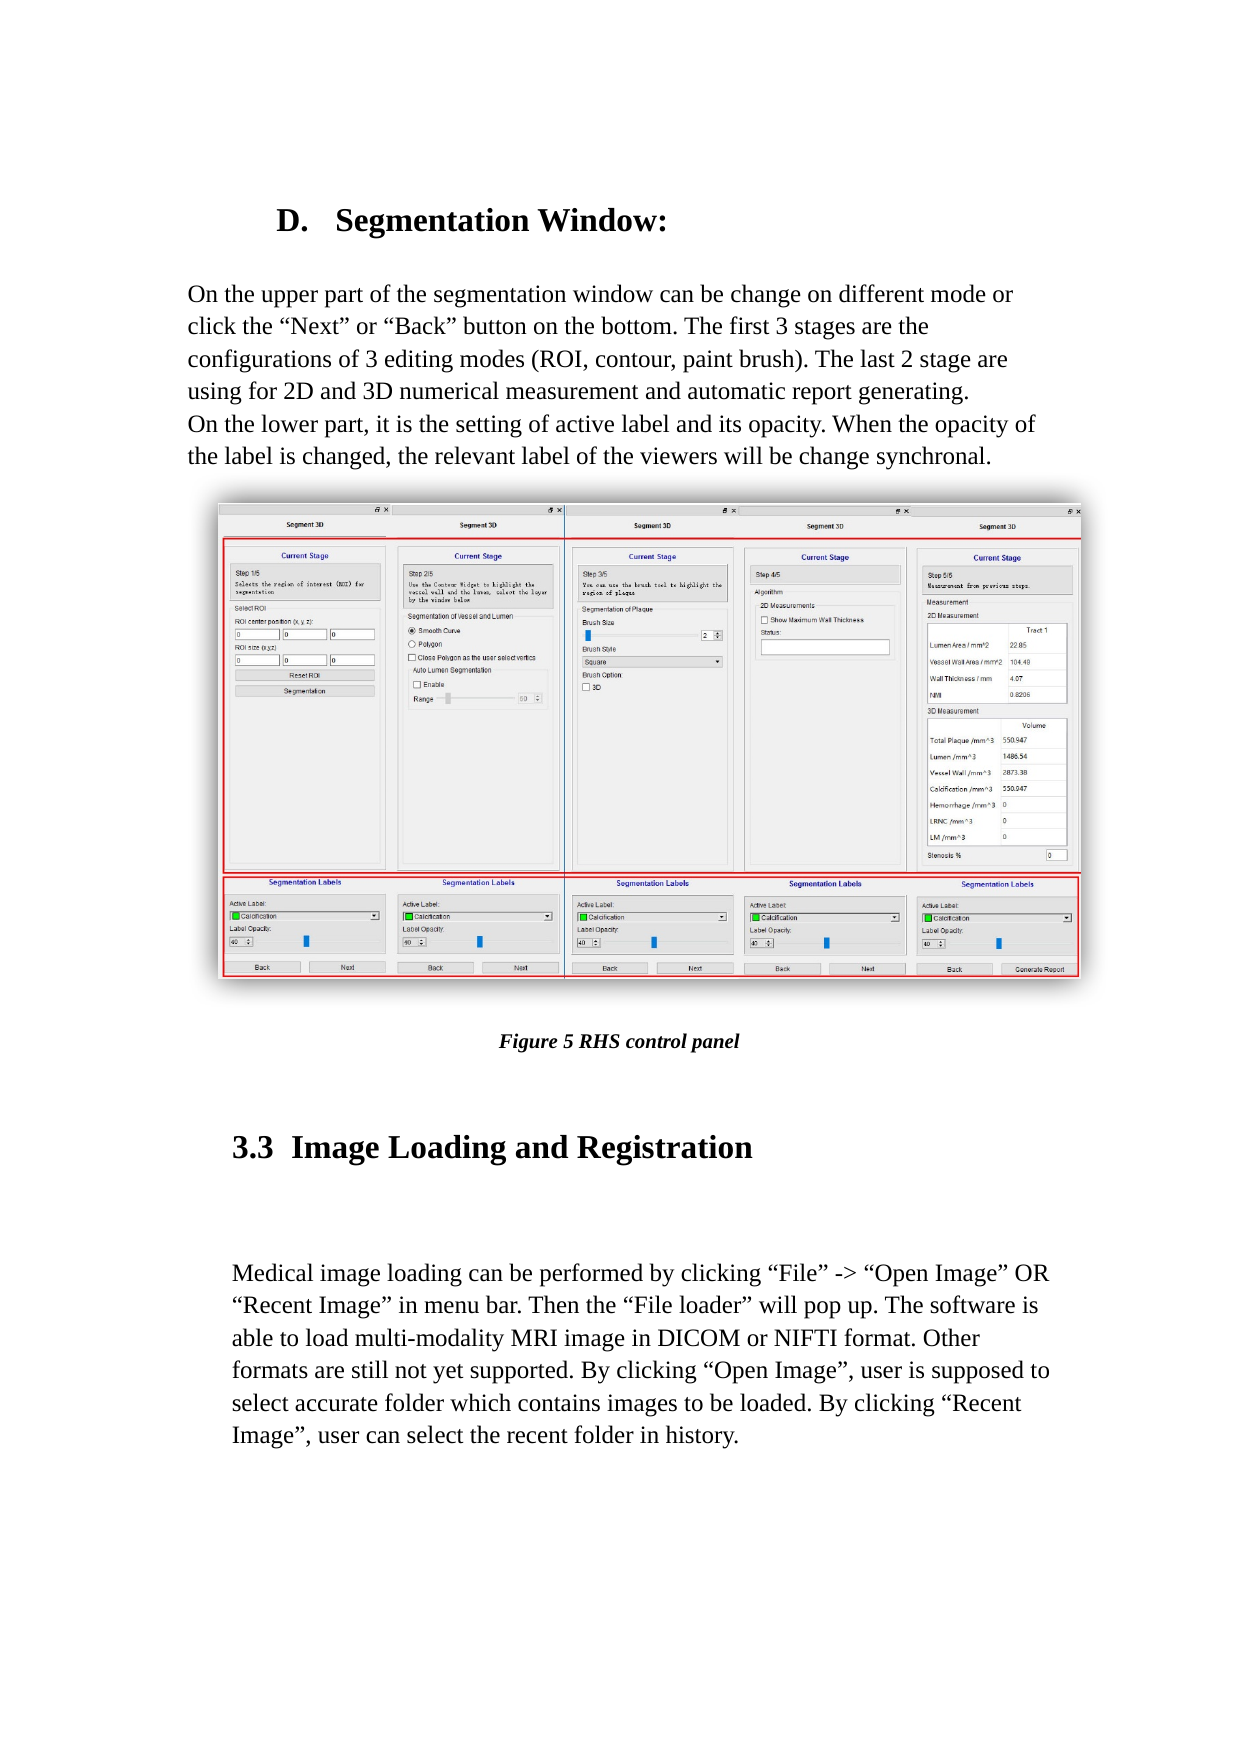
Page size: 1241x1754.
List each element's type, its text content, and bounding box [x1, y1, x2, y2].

text On the lower part, it is the setting of active label and its opacity. When the opacity of the label is changed, the relevant label of the viewers will be change synchronal. [187, 407, 1053, 472]
picture [218, 503, 1081, 979]
text Medical image loading can be performed by clicking “File” -> “Open Image” OR “Recent Image” in menu bar. Then the “File loader” will pop up. The software is able to load multi-modality MRI image in DICOM or NIFTI format. Other formats are still not yet supported. By clicking “Open Image”, user is supposed to select accurate folder which contains images to be loaded. By clicking “Recent Image”, user can select the recent folder in history. [232, 1256, 1053, 1451]
subtitle Segmentation Window: [276, 187, 1053, 252]
subtitle Image Loading and Registration [232, 1114, 1053, 1179]
text On the upper part of the segmentation window can be change on different mode or click the “Next” or “Back” button on the bottom. The first 3 stages are the configurations of 3 editing modes (ROI, contour, paint brush). The last 2 stage are using for 2D and 3D numerical measurement and automatic report generating. [187, 277, 1053, 407]
